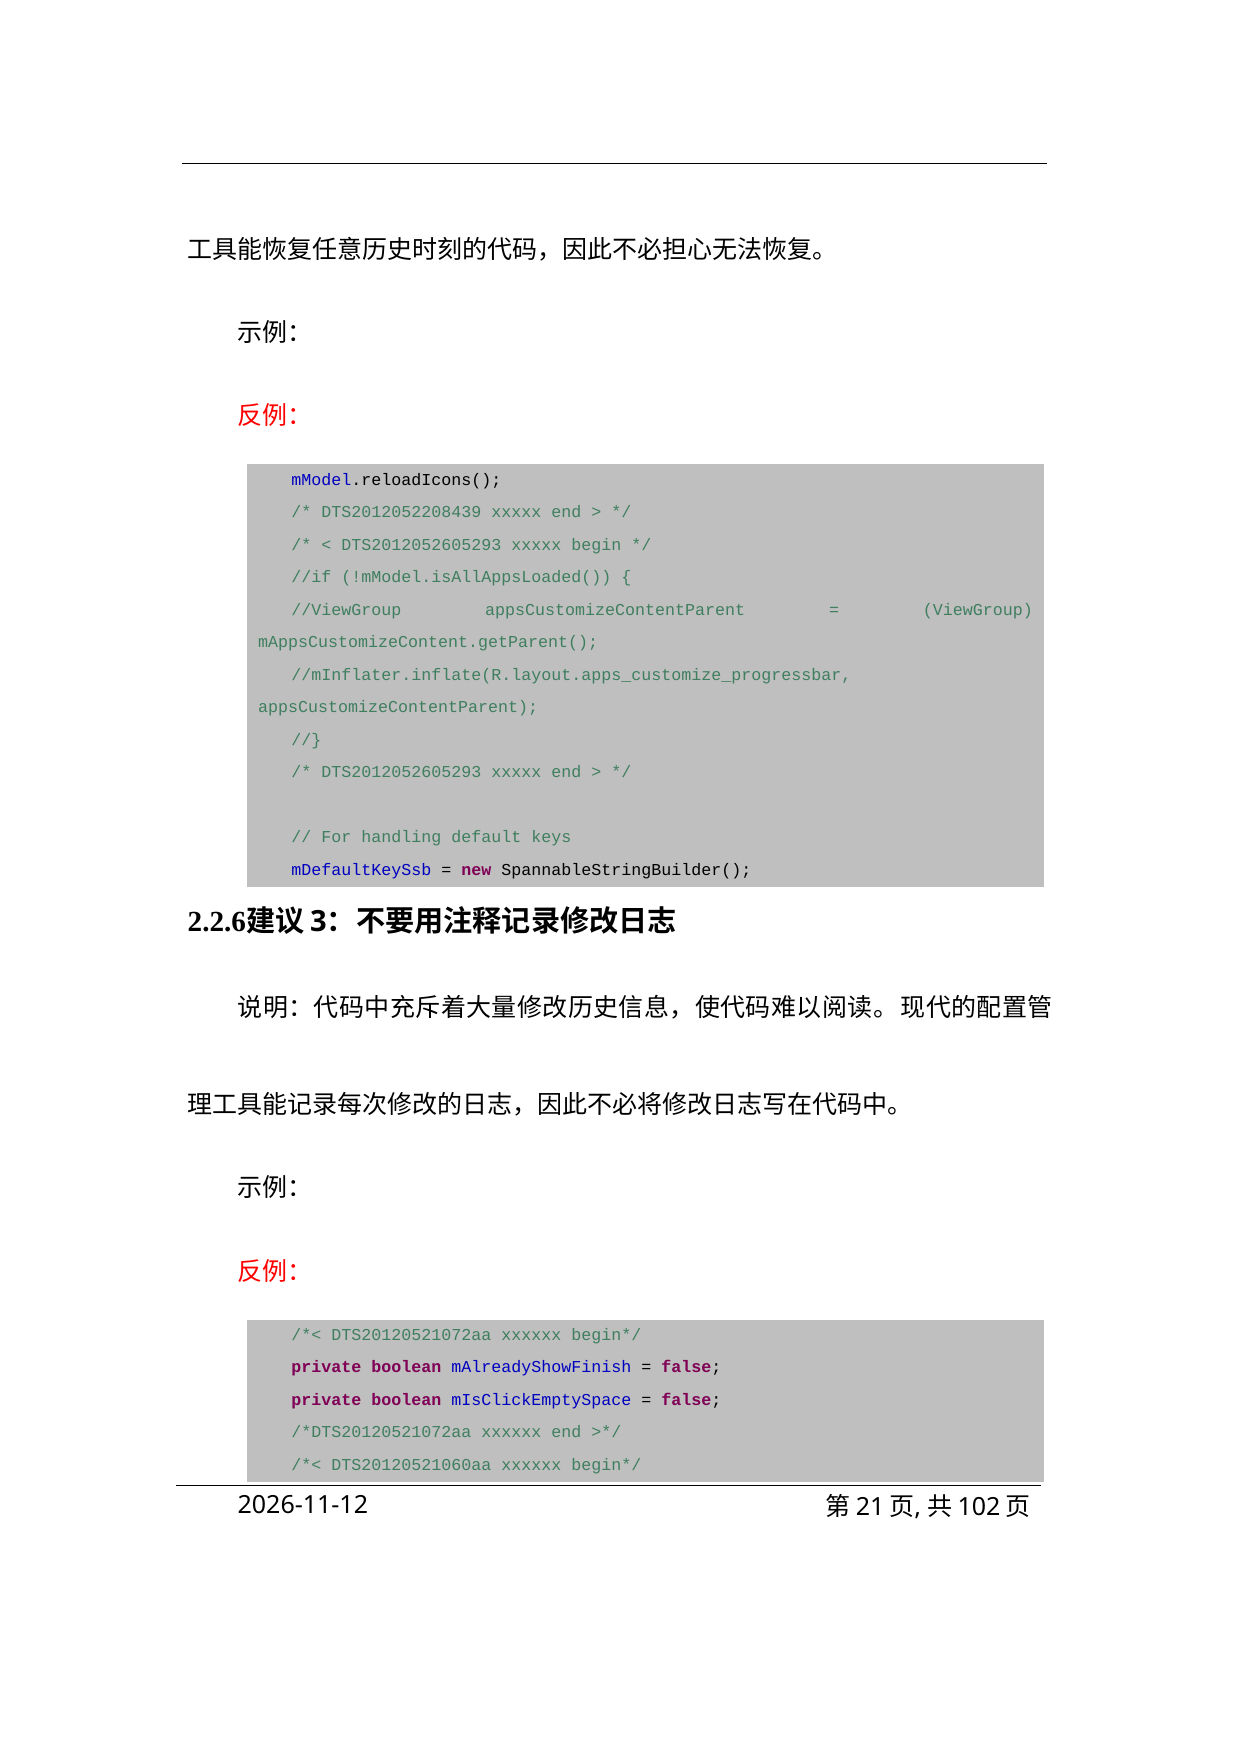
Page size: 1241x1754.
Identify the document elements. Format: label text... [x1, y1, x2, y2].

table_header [247, 1320, 1044, 1482]
text 反例： [187, 1237, 1053, 1302]
text 反例： [187, 381, 1053, 446]
text 说明：代码中充斥着大量修改历史信息，使代码难以阅读。现代的配置管理工具能记录每次修改的日志，因此不必将修改日志写在代码中。 [187, 973, 1053, 1135]
text 示例： [187, 298, 1053, 363]
subtitle 建议3：不要用注释记录修改日志 [187, 887, 1053, 952]
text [187, 215, 1053, 280]
text 示例： [187, 1153, 1053, 1218]
table_header mModel.reloadIcons(); /* DTS2012052208439 xxxxx end > */ /* < DTS2012052605293 xxxxx begin */ //if (!mModel.isAllAppsLoaded()) { //ViewGroup appsCustomizeContentParent = (ViewGroup) mAppsCustomizeContent.getParent(); //mInflater.inflate(R.layout.apps_customize_progressbar, appsCustomizeContentParent); //} /* DTS2012052605293 xxxxx end > */ // For handling default keys mDefaultKeySsb = new SpannableStringBuilder(); [247, 464, 1044, 887]
